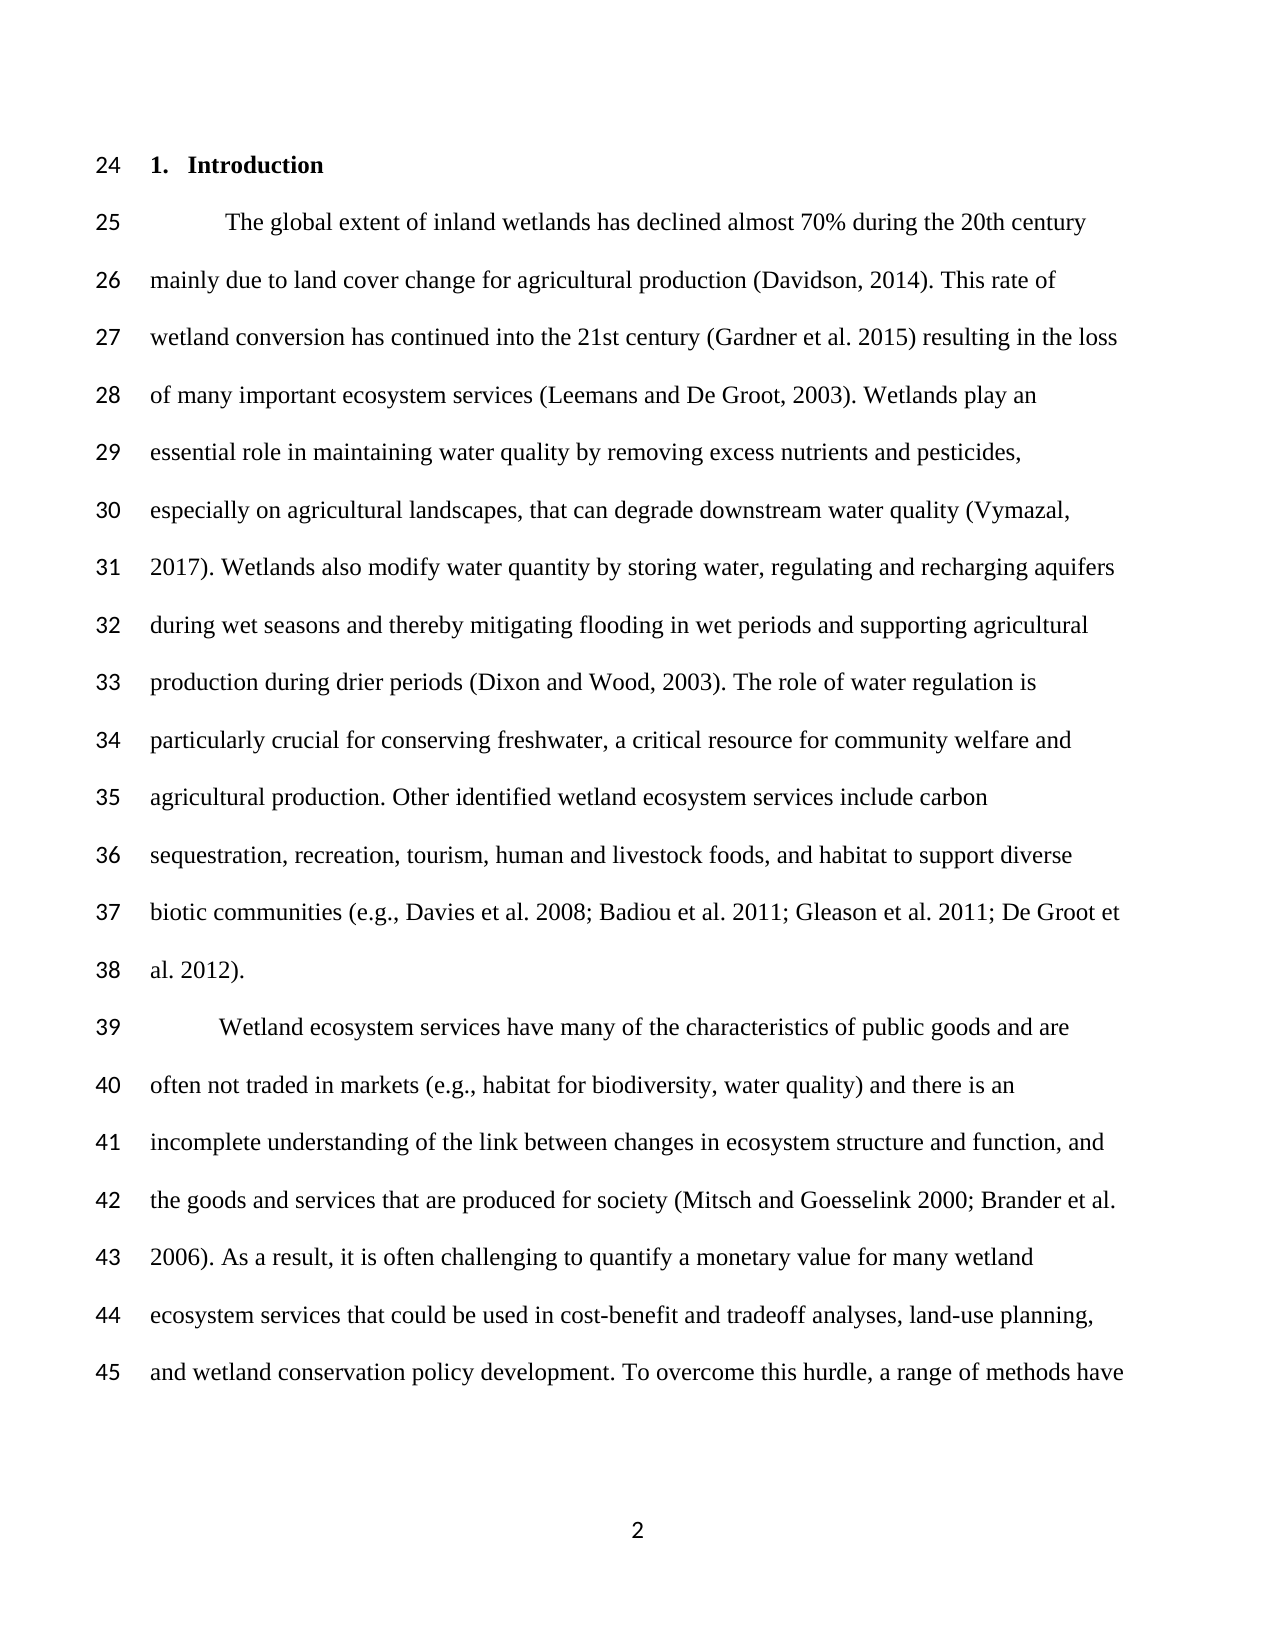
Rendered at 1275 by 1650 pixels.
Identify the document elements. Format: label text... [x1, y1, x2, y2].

list Introduction [150, 150, 1125, 179]
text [150, 1012, 1125, 1386]
text The global extent of inland wetlands has declined almost 70% during the 20th century mainly due to land cover change for agricultural production (Davidson, 2014). This rate of wetland conversion has continued into the 21st century (Gardner et al. 2015) resulting in the loss of many important ecosystem services (Leemans and De Groot, 2003). Wetlands play an essential role in maintaining water quality by removing excess nutrients and pesticides, especially on agricultural landscapes, that can degrade downstream water quality (Vymazal, 2017). Wetlands also modify water quantity by storing water, regulating and recharging aquifers during wet seasons and thereby mitigating flooding in wet periods and supporting agricultural production during drier periods (Dixon and Wood, 2003). The role of water regulation is particularly crucial for conserving freshwater, a critical resource for community welfare and agricultural production. Other identified wetland ecosystem services include carbon sequestration, recreation, tourism, human and livestock foods, and habitat to support diverse biotic communities (e.g., Davies et al. 2008; Badiou et al. 2011; Gleason et al. 2011; De Groot et al. 2012). [150, 207, 1125, 984]
